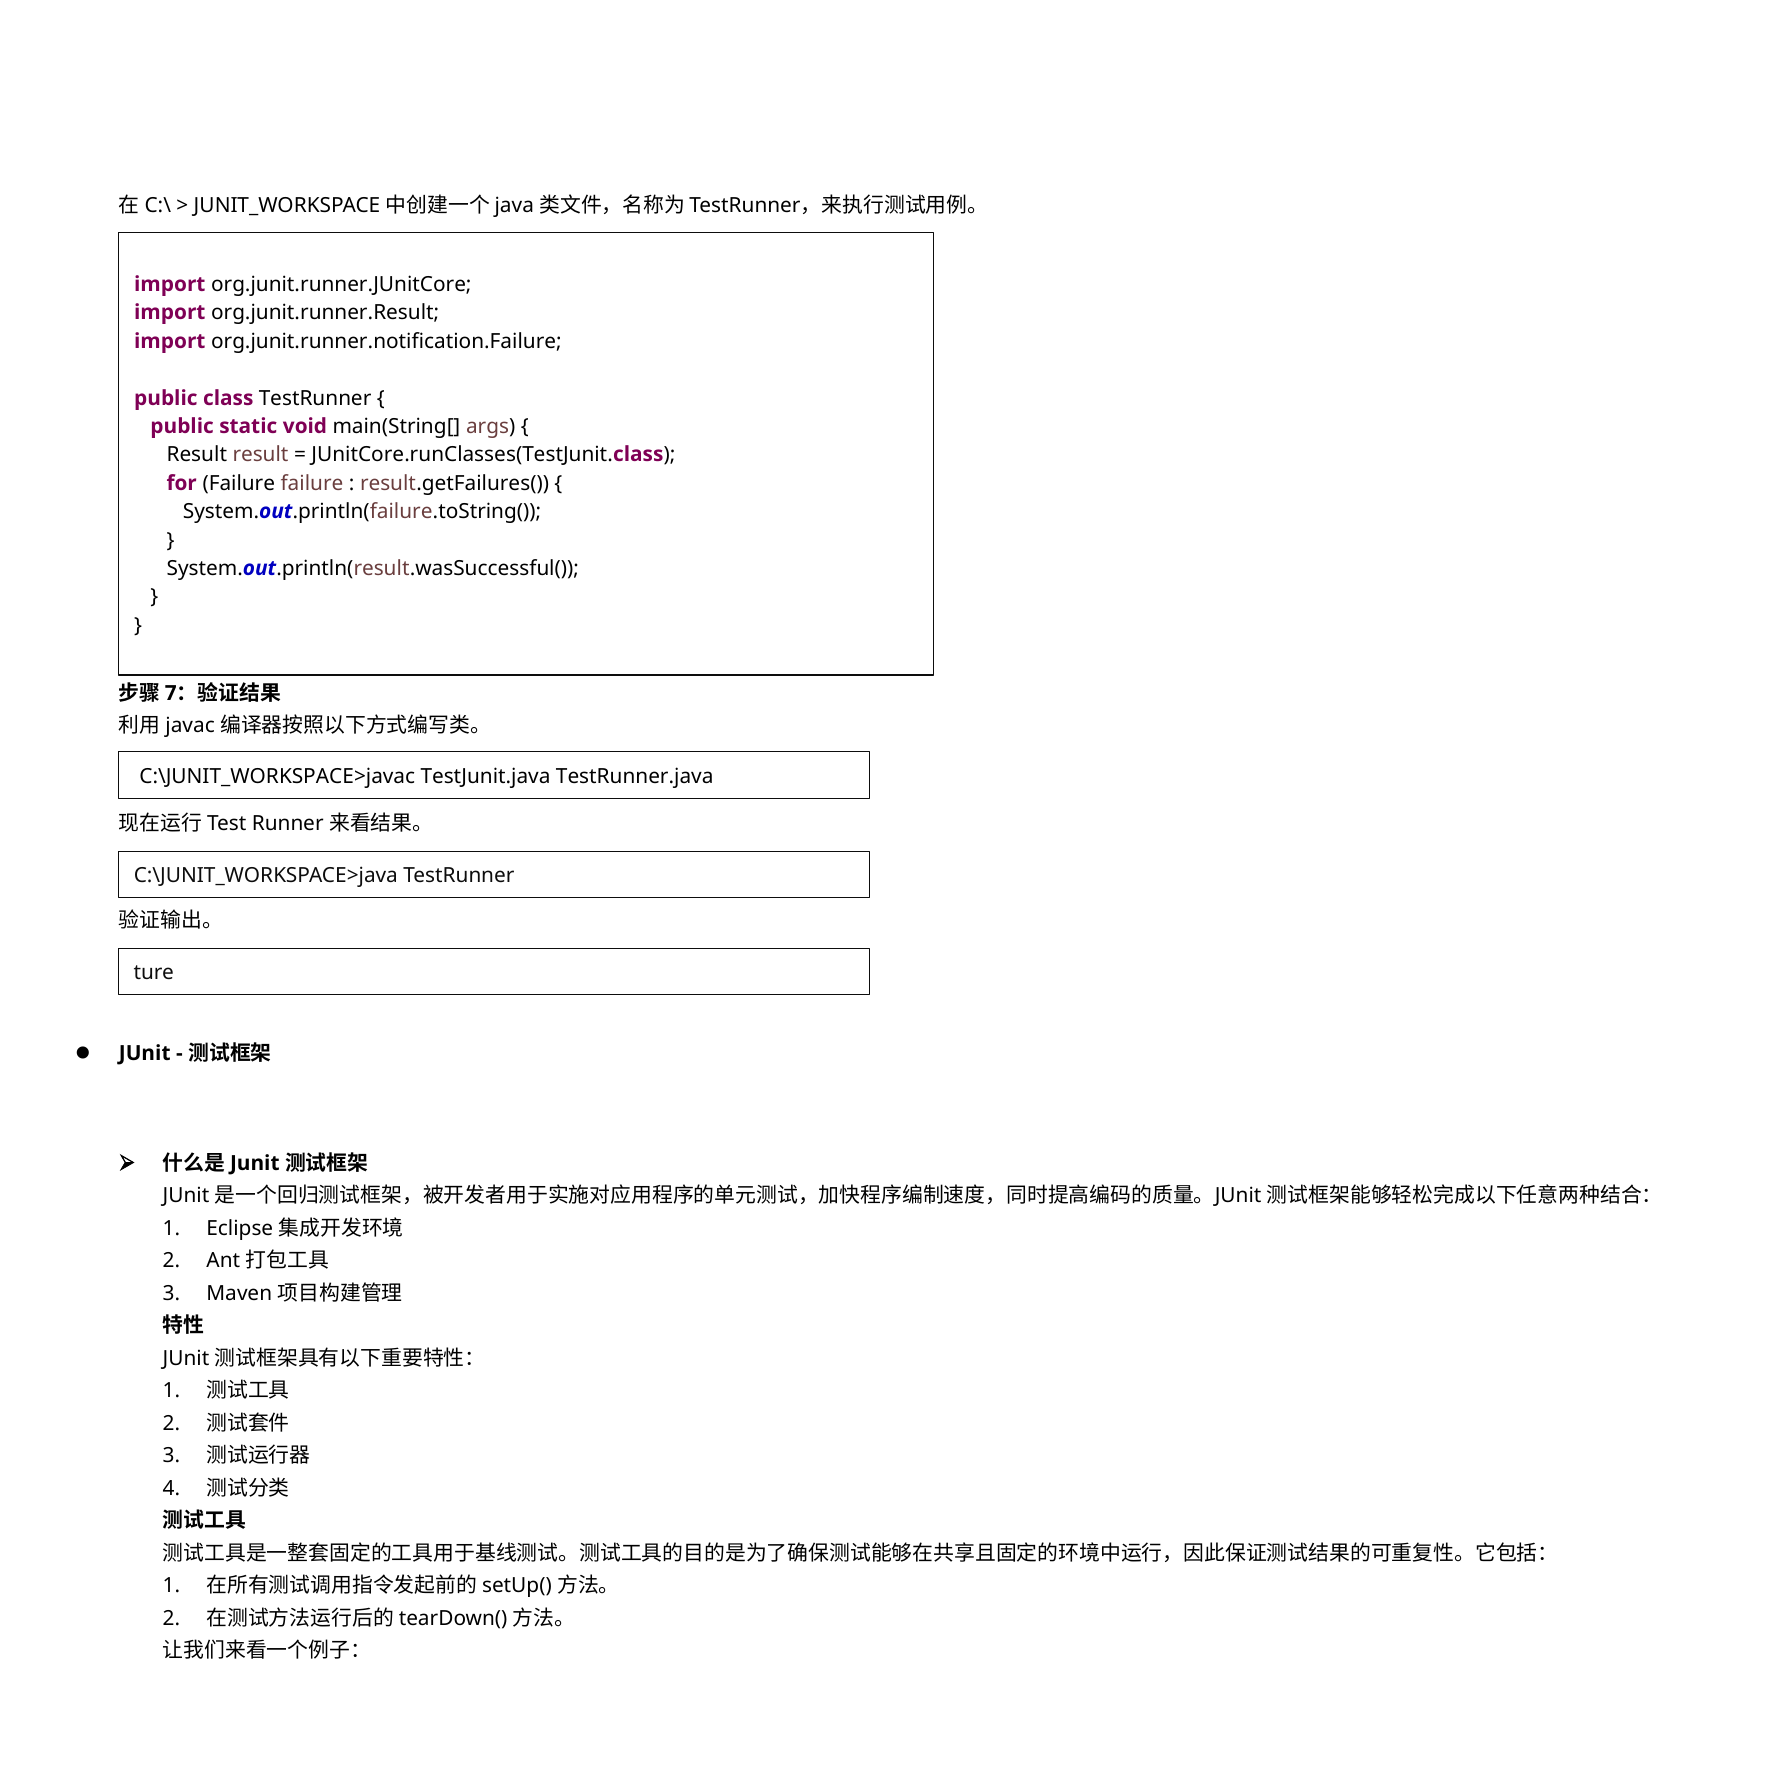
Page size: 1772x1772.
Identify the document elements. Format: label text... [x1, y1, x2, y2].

subtitle JUnit - 测试框架 [75, 1035, 1697, 1068]
list 测试套件 [162, 1405, 1697, 1437]
text 验证输出。 [119, 902, 1697, 935]
text JUnit 测试框架具有以下重要特性： [162, 1340, 1697, 1372]
text 特性 [162, 1307, 1697, 1340]
list Eclipse 集成开发环境 [162, 1210, 1697, 1242]
list 测试分类 [162, 1470, 1697, 1502]
list 什么是 Junit 测试框架 [119, 1145, 1697, 1177]
list Maven 项目构建管理 [162, 1275, 1697, 1307]
list 测试工具 [162, 1372, 1697, 1405]
text JUnit 是一个回归测试框架，被开发者用于实施对应用程序的单元测试，加快程序编制速度，同时提高编码的质量。JUnit 测试框架能够轻松完成以下任意两种结合： [162, 1177, 1697, 1210]
text 让我们来看一个例子： [162, 1632, 1697, 1665]
text 在 C:\ > JUNIT_WORKSPACE 中创建一个 java 类文件，名称为TestRunner，来执行测试用例。 [119, 187, 1697, 220]
text 测试工具 [162, 1502, 1697, 1535]
list 测试运行器 [162, 1437, 1697, 1470]
list Ant 打包工具 [162, 1242, 1697, 1275]
list 在所有测试调用指令发起前的 setUp() 方法。 [162, 1567, 1697, 1600]
text 步骤7：验证结果 [119, 675, 1697, 707]
text 测试工具是一整套固定的工具用于基线测试。测试工具的目的是为了确保测试能够在共享且固定的环境中运行，因此保证测试结果的可重复性。它包括： [162, 1535, 1697, 1567]
text 利用 javac 编译器按照以下方式编写类。 [119, 707, 1697, 740]
list 在测试方法运行后的 tearDown() 方法。 [162, 1600, 1697, 1632]
text 现在运行 Test Runner 来看结果。 [119, 805, 1697, 837]
